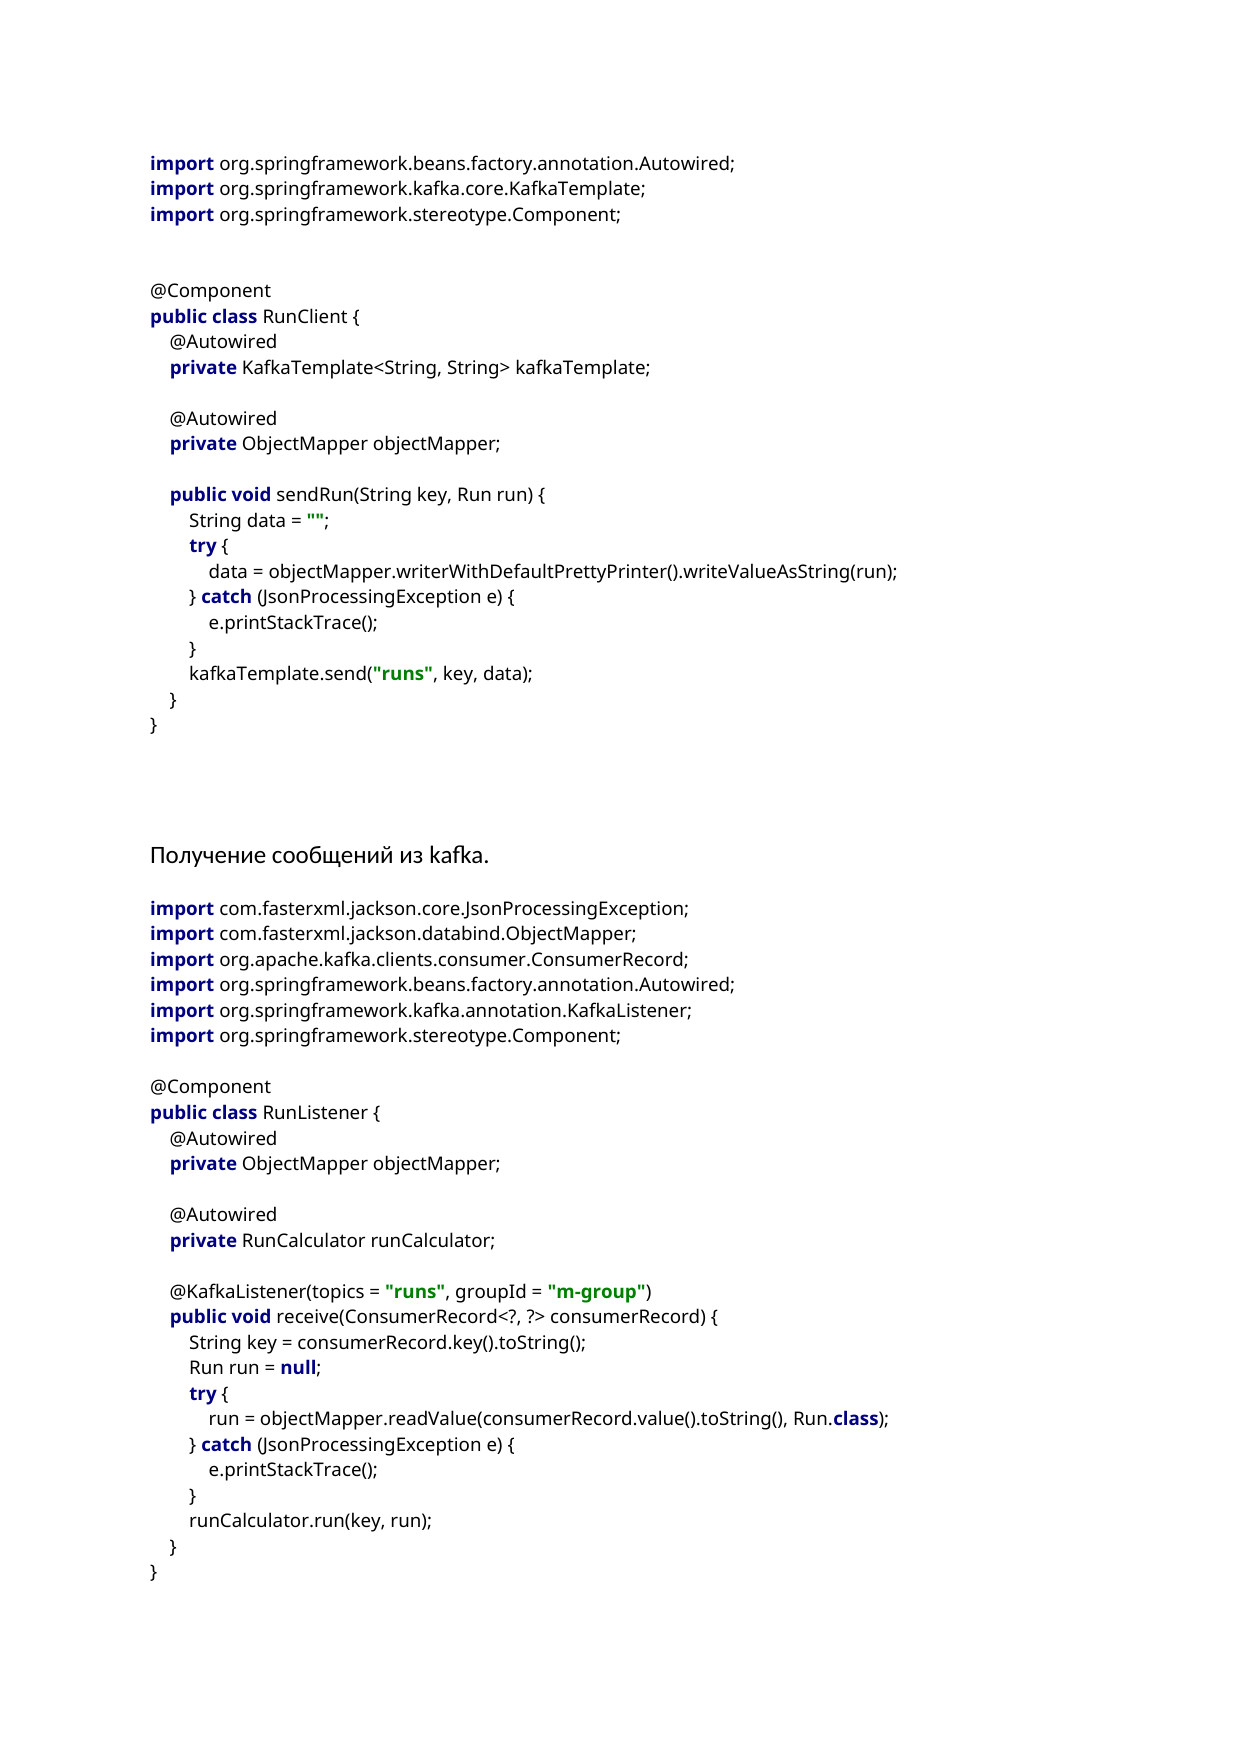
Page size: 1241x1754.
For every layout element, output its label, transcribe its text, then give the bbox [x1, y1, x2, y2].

text Получение сообщений из kafka. [150, 839, 1090, 869]
text import com.fasterxml.jackson.core.JsonProcessingException; import com.fasterxml.jackson.databind.ObjectMapper; import org.apache.kafka.clients.consumer.ConsumerRecord; import org.springframework.beans.factory.annotation.Autowired; import org.springframework.kafka.annotation.KafkaListener; import org.springframework.stereotype.Component; @Component public class RunListener { @Autowired private ObjectMapper objectMapper; @Autowired private RunCalculator runCalculator; @KafkaListener(topics = "runs", groupId = "m-group") public void receive(ConsumerRecord<?, ?> consumerRecord) { String key = consumerRecord.key().toString(); Run run = null; try { run = objectMapper.readValue(consumerRecord.value().toString(), Run.class); } catch (JsonProcessingException e) { e.printStackTrace(); } runCalculator.run(key, run); } } [150, 895, 1090, 1584]
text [150, 150, 1090, 737]
